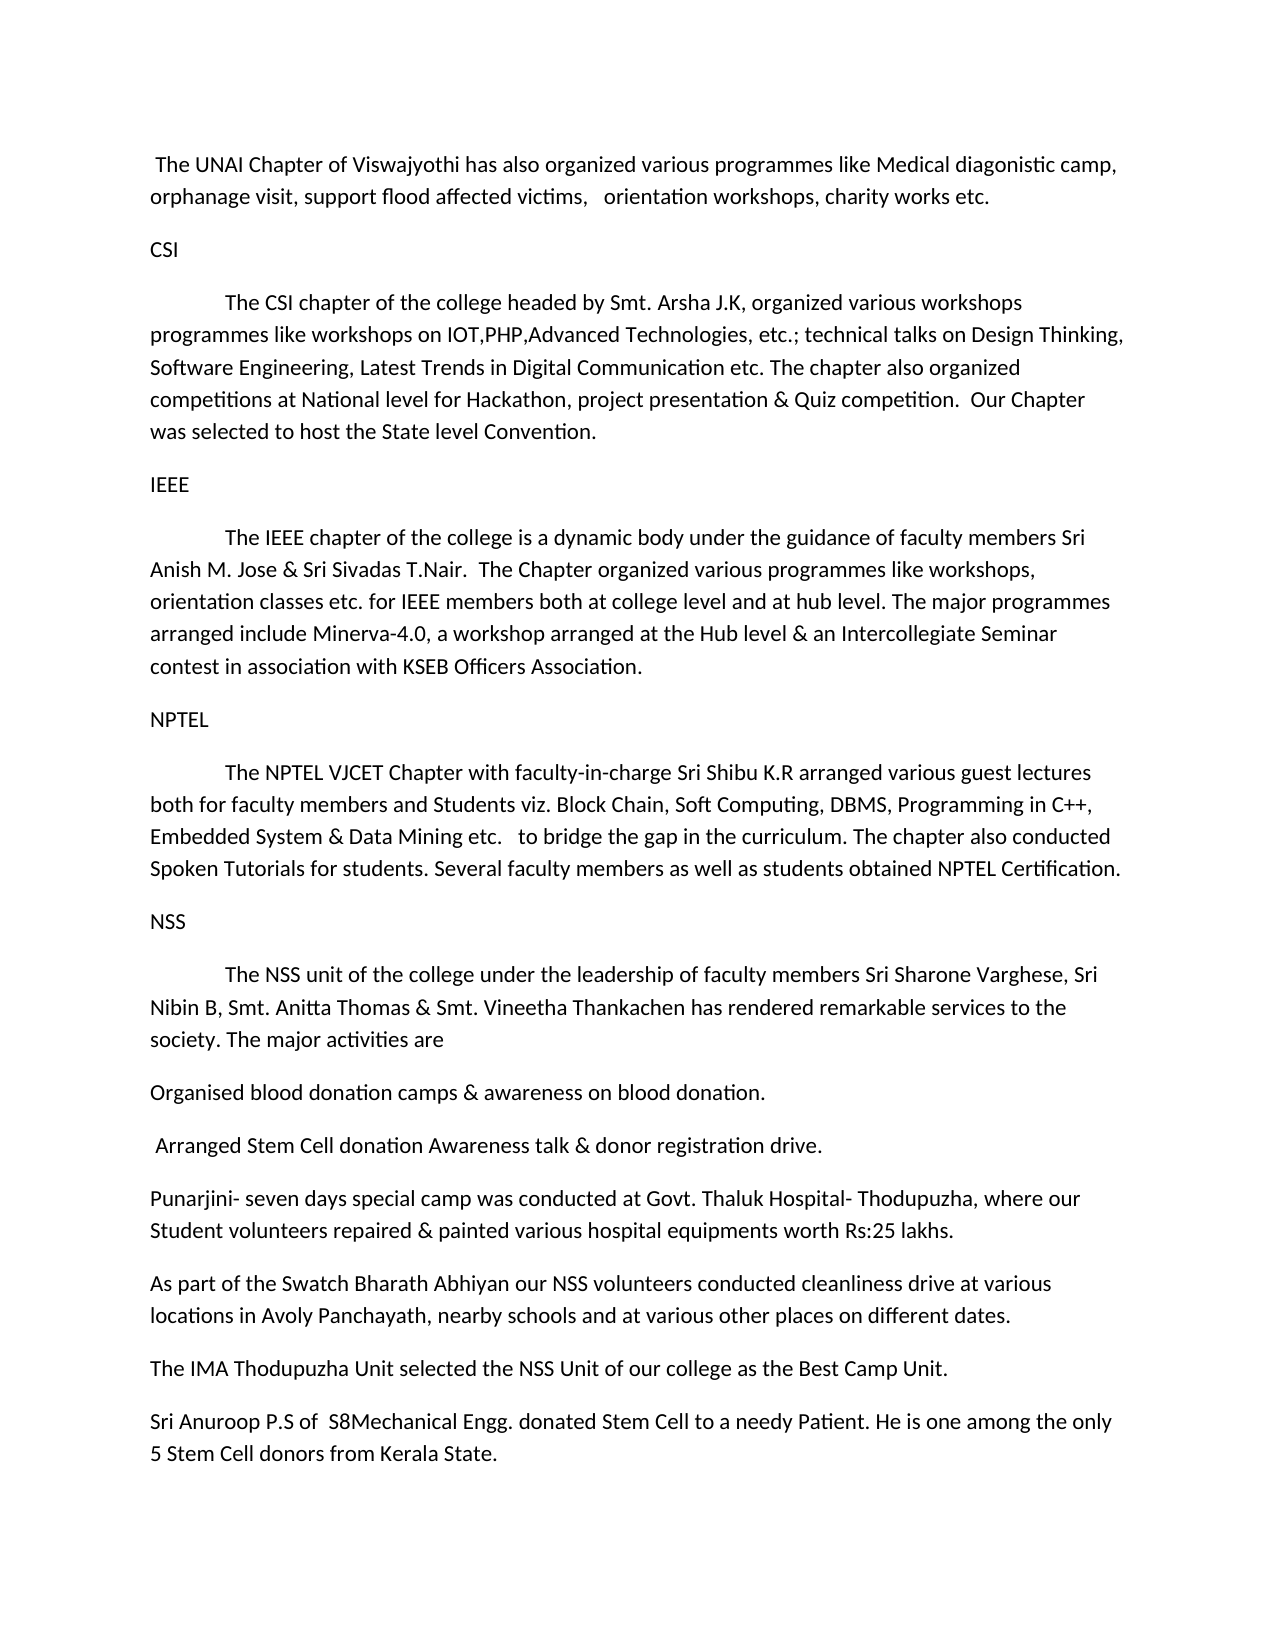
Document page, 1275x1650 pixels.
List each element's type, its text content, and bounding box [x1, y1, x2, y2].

text The NPTEL VJCET Chapter with faculty-in-charge Sri Shibu K.R arranged various guest lectures both for faculty members and Students viz. Block Chain, Soft Computing, DBMS, Programming in C++, Embedded System & Data Mining etc. to bridge the gap in the curriculum. The chapter also conducted Spoken Tutorials for students. Several faculty members as well as students obtained NPTEL Certification. [150, 758, 1125, 882]
text NSS [150, 907, 1125, 935]
text The UNAI Chapter of Viswajyothi has also organized various programmes like Medical diagonistic camp, orphanage visit, support flood affected victims, orientation workshops, charity works etc. [150, 150, 1125, 210]
text IEEE [150, 470, 1125, 498]
text Sri Anuroop P.S of S8Mechanical Engg. donated Stem Cell to a needy Patient. He is one among the only 5 Stem Cell donors from Kerala State. [150, 1407, 1125, 1467]
text As part of the Swatch Bharath Abhiyan our NSS volunteers conducted cleanliness drive at various locations in Avoly Panchayath, nearby schools and at various other places on different dates. [150, 1269, 1125, 1329]
text NPTEL [150, 705, 1125, 733]
text Punarjini- seven days special camp was conducted at Govt. Thaluk Hospital- Thodupuzha, where our Student volunteers repaired & painted various hospital equipments worth Rs:25 lakhs. [150, 1184, 1125, 1244]
text Organised blood donation camps & awareness on blood donation. [150, 1078, 1125, 1106]
text Arranged Stem Cell donation Awareness talk & donor registration drive. [150, 1131, 1125, 1159]
text CSI [150, 235, 1125, 263]
text The CSI chapter of the college headed by Smt. Arsha J.K, organized various workshops programmes like workshops on IOT,PHP,Advanced Technologies, etc.; technical talks on Design Thinking, Software Engineering, Latest Trends in Digital Communication etc. The chapter also organized competitions at National level for Hackathon, project presentation & Quiz competition. Our Chapter was selected to host the State level Convention. [150, 288, 1125, 445]
text The NSS unit of the college under the leadership of faculty members Sri Sharone Varghese, Sri Nibin B, Smt. Anitta Thomas & Smt. Vineetha Thankachen has rendered remarkable services to the society. The major activities are [150, 960, 1125, 1053]
text The IEEE chapter of the college is a dynamic body under the guidance of faculty members Sri Anish M. Jose & Sri Sivadas T.Nair. The Chapter organized various programmes like workshops, orientation classes etc. for IEEE members both at college level and at hub level. The major programmes arranged include Minerva-4.0, a workshop arranged at the Hub level & an Intercollegiate Seminar contest in association with KSEB Officers Association. [150, 523, 1125, 680]
text The IMA Thodupuzha Unit selected the NSS Unit of our college as the Best Camp Unit. [150, 1354, 1125, 1382]
